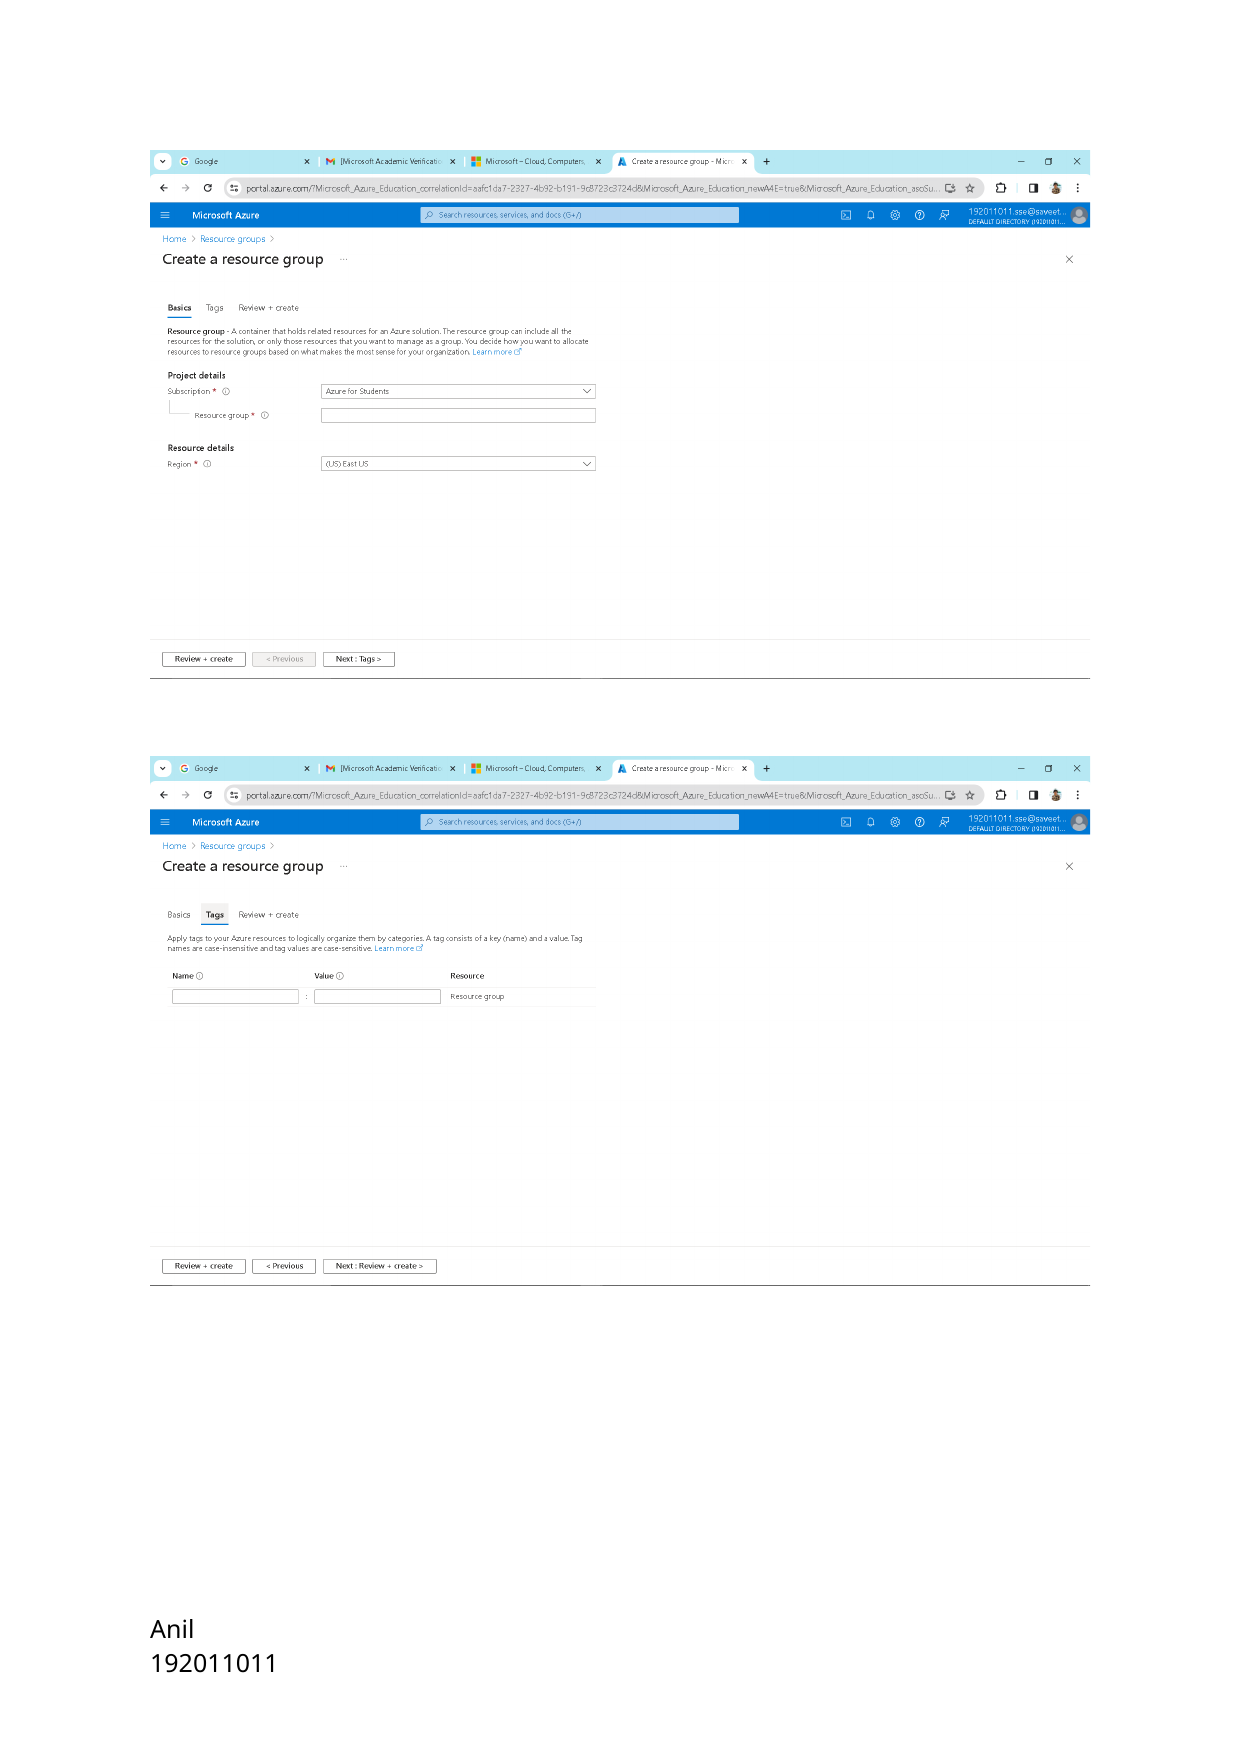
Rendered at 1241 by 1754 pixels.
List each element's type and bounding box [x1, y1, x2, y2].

picture [150, 150, 1091, 679]
picture [150, 756, 1091, 1286]
